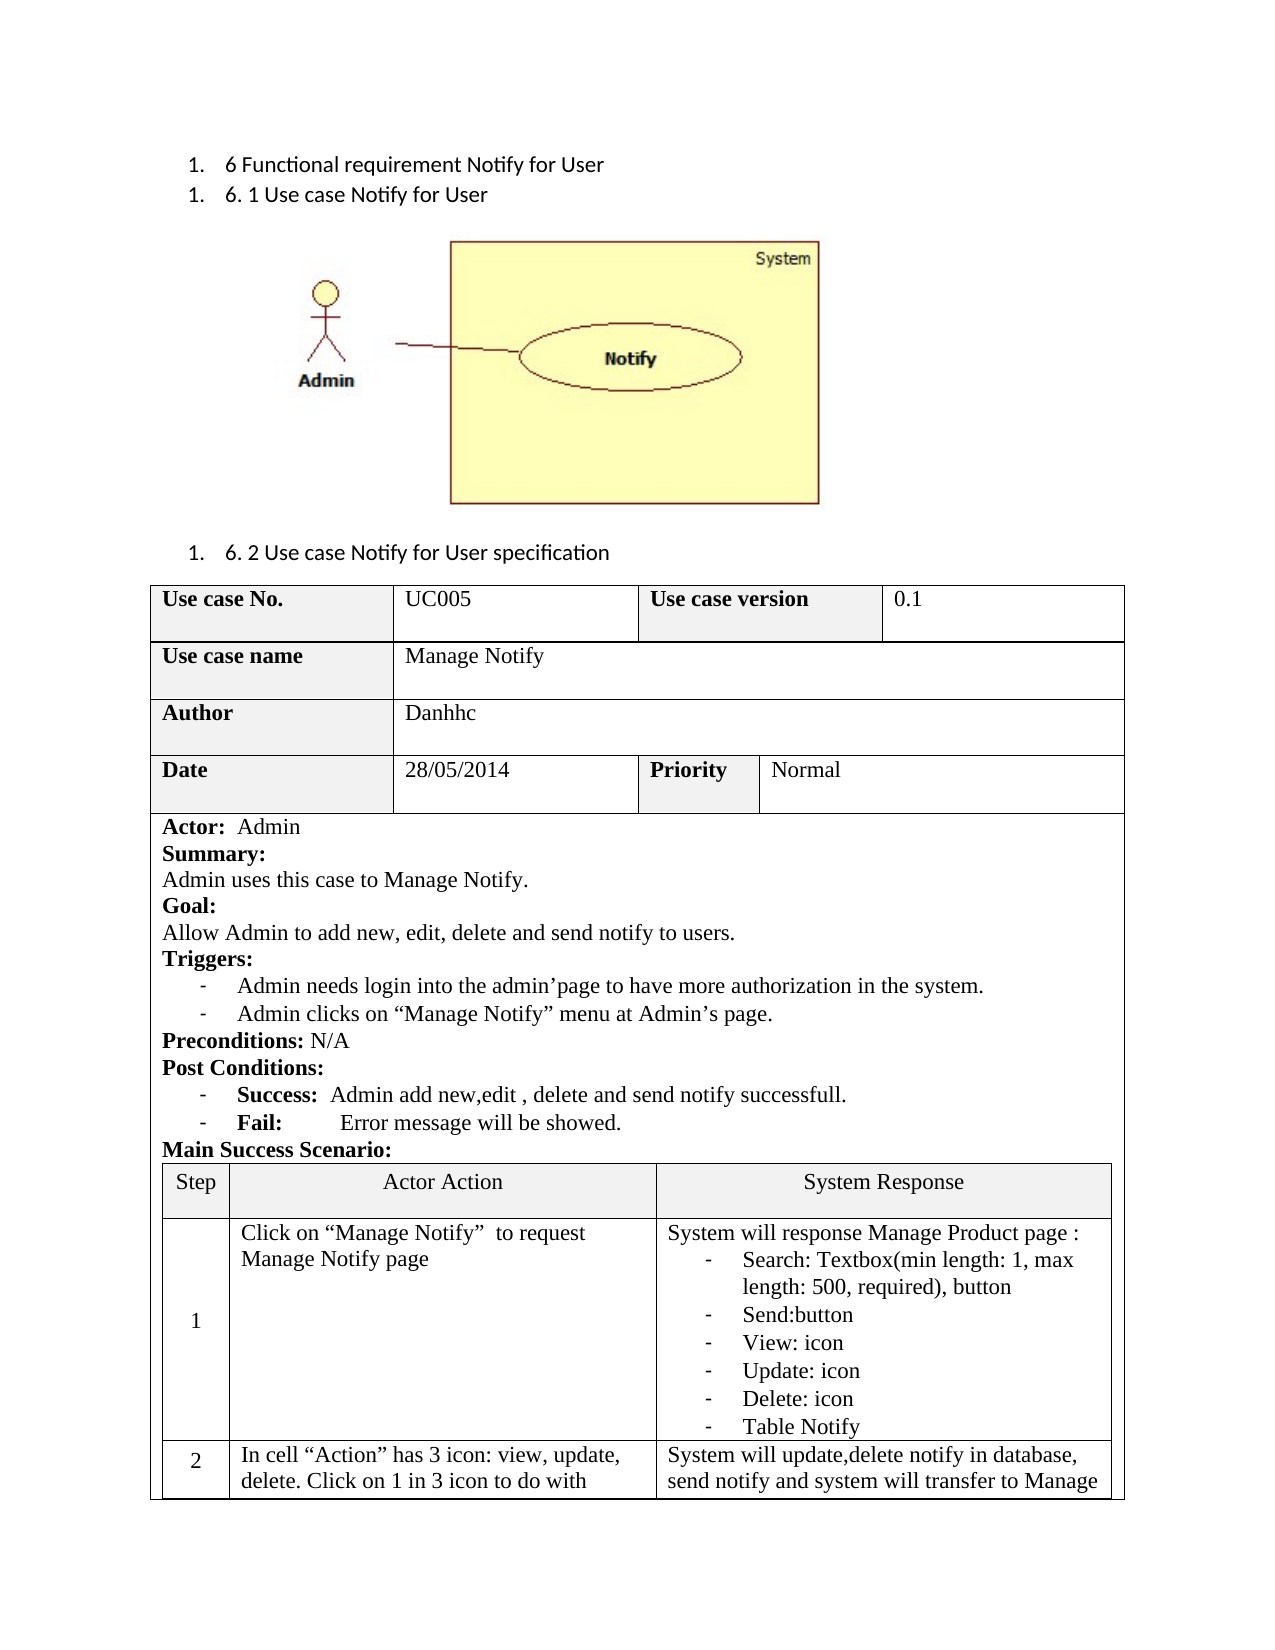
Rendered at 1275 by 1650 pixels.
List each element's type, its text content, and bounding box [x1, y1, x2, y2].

table_header 0.1 [883, 586, 1124, 641]
table_header UC005 [394, 586, 638, 641]
list 6. 2 Use case Notify for User specification [187, 538, 1125, 566]
picture [225, 210, 851, 536]
table_cell Priority [639, 756, 759, 812]
table_header Use case No. [151, 586, 393, 641]
table_cell Manage Notify [394, 643, 1124, 698]
table_cell 28/05/2014 [394, 756, 638, 812]
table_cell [151, 814, 1124, 1499]
table_cell Use case name [151, 643, 393, 698]
table_header Use case version [639, 586, 882, 641]
table_cell Author [151, 700, 393, 755]
table_cell Date [151, 756, 393, 812]
list 6. 1 Use case Notify for User [187, 180, 1125, 208]
table_cell Normal [760, 756, 1124, 812]
table_cell Danhhc [394, 700, 1124, 755]
list 6 Functional requirement Notify for User [187, 150, 1125, 178]
